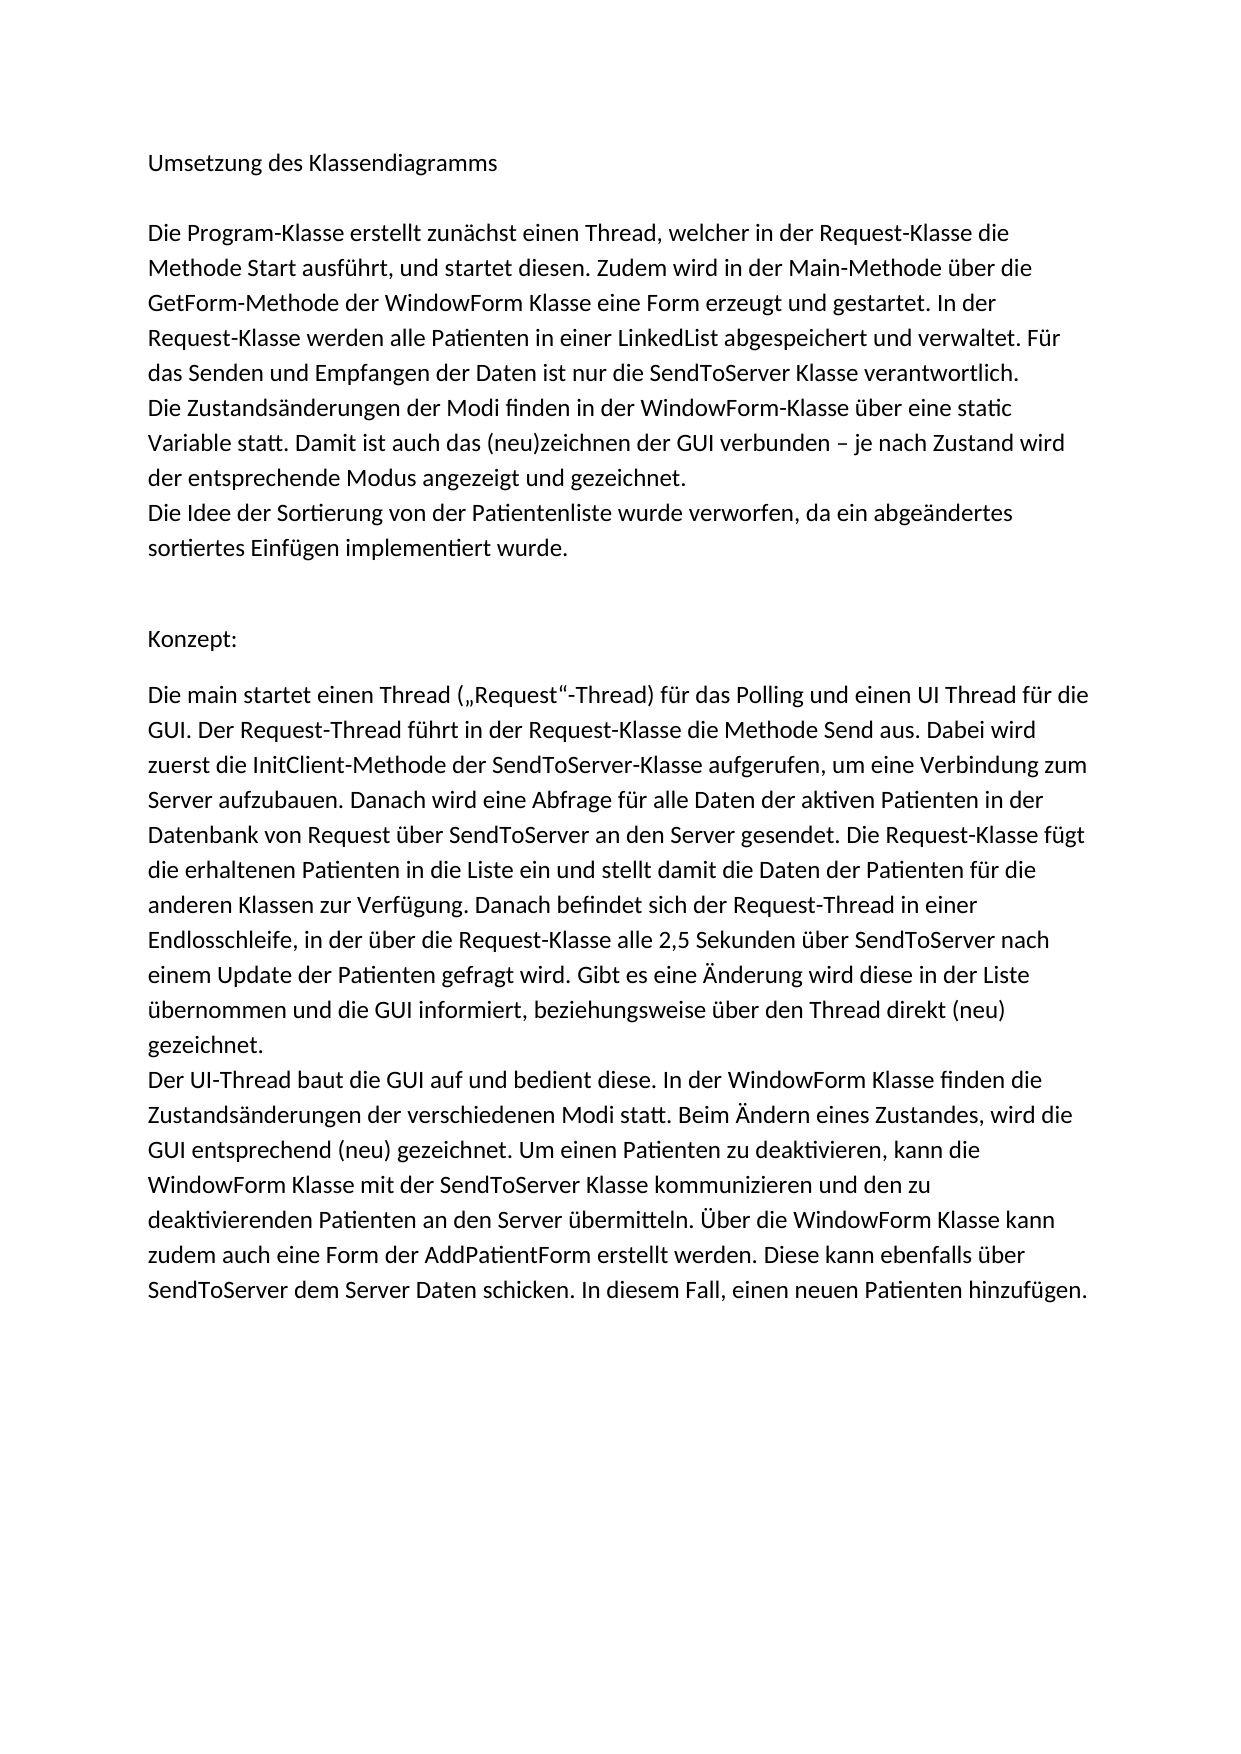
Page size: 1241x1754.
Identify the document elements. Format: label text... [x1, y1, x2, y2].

text Umsetzung des Klassendiagramms Die Program-Klasse erstellt zunächst einen Thread, welcher in der Request-Klasse die Methode Start ausführt, und startet diesen. Zudem wird in der Main-Methode über die GetForm-Methode der WindowForm Klasse eine Form erzeugt und gestartet. In der Request-Klasse werden alle Patienten in einer LinkedList abgespeichert und verwaltet. Für das Senden und Empfangen der Daten ist nur die SendToServer Klasse verantwortlich. Die Zustandsänderungen der Modi finden in der WindowForm-Klasse über eine static Variable statt. Damit ist auch das (neu)zeichnen der GUI verbunden – je nach Zustand wird der entsprechende Modus angezeigt und gezeichnet. Die Idee der Sortierung von der Patientenliste wurde verworfen, da ein abgeändertes sortiertes Einfügen implementiert wurde. [148, 148, 1093, 563]
text Die main startet einen Thread („Request“-Thread) für das Polling und einen UI Thread für die GUI. Der Request-Thread führt in der Request-Klasse die Methode Send aus. Dabei wird zuerst die InitClient-Methode der SendToServer-Klasse aufgerufen, um eine Verbindung zum Server aufzubauen. Danach wird eine Abfrage für alle Daten der aktiven Patienten in der Datenbank von Request über SendToServer an den Server gesendet. Die Request-Klasse fügt die erhaltenen Patienten in die Liste ein und stellt damit die Daten der Patienten für die anderen Klassen zur Verfügung. Danach befindet sich der Request-Thread in einer Endlosschleife, in der über die Request-Klasse alle 2,5 Sekunden über SendToServer nach einem Update der Patienten gefragt wird. Gibt es eine Änderung wird diese in der Liste übernommen und die GUI informiert, beziehungsweise über den Thread direkt (neu) gezeichnet. Der UI-Thread baut die GUI auf und bedient diese. In der WindowForm Klasse finden die Zustandsänderungen der verschiedenen Modi statt. Beim Ändern eines Zustandes, wird die GUI entsprechend (neu) gezeichnet. Um einen Patienten zu deaktivieren, kann die WindowForm Klasse mit der SendToServer Klasse kommunizieren und den zu deaktivierenden Patienten an den Server übermitteln. Über die WindowForm Klasse kann zudem auch eine Form der AddPatientForm erstellt werden. Diese kann ebenfalls über SendToServer dem Server Daten schicken. In diesem Fall, einen neuen Patienten hinzufügen. [148, 679, 1093, 1305]
text Konzept: [148, 588, 1093, 654]
